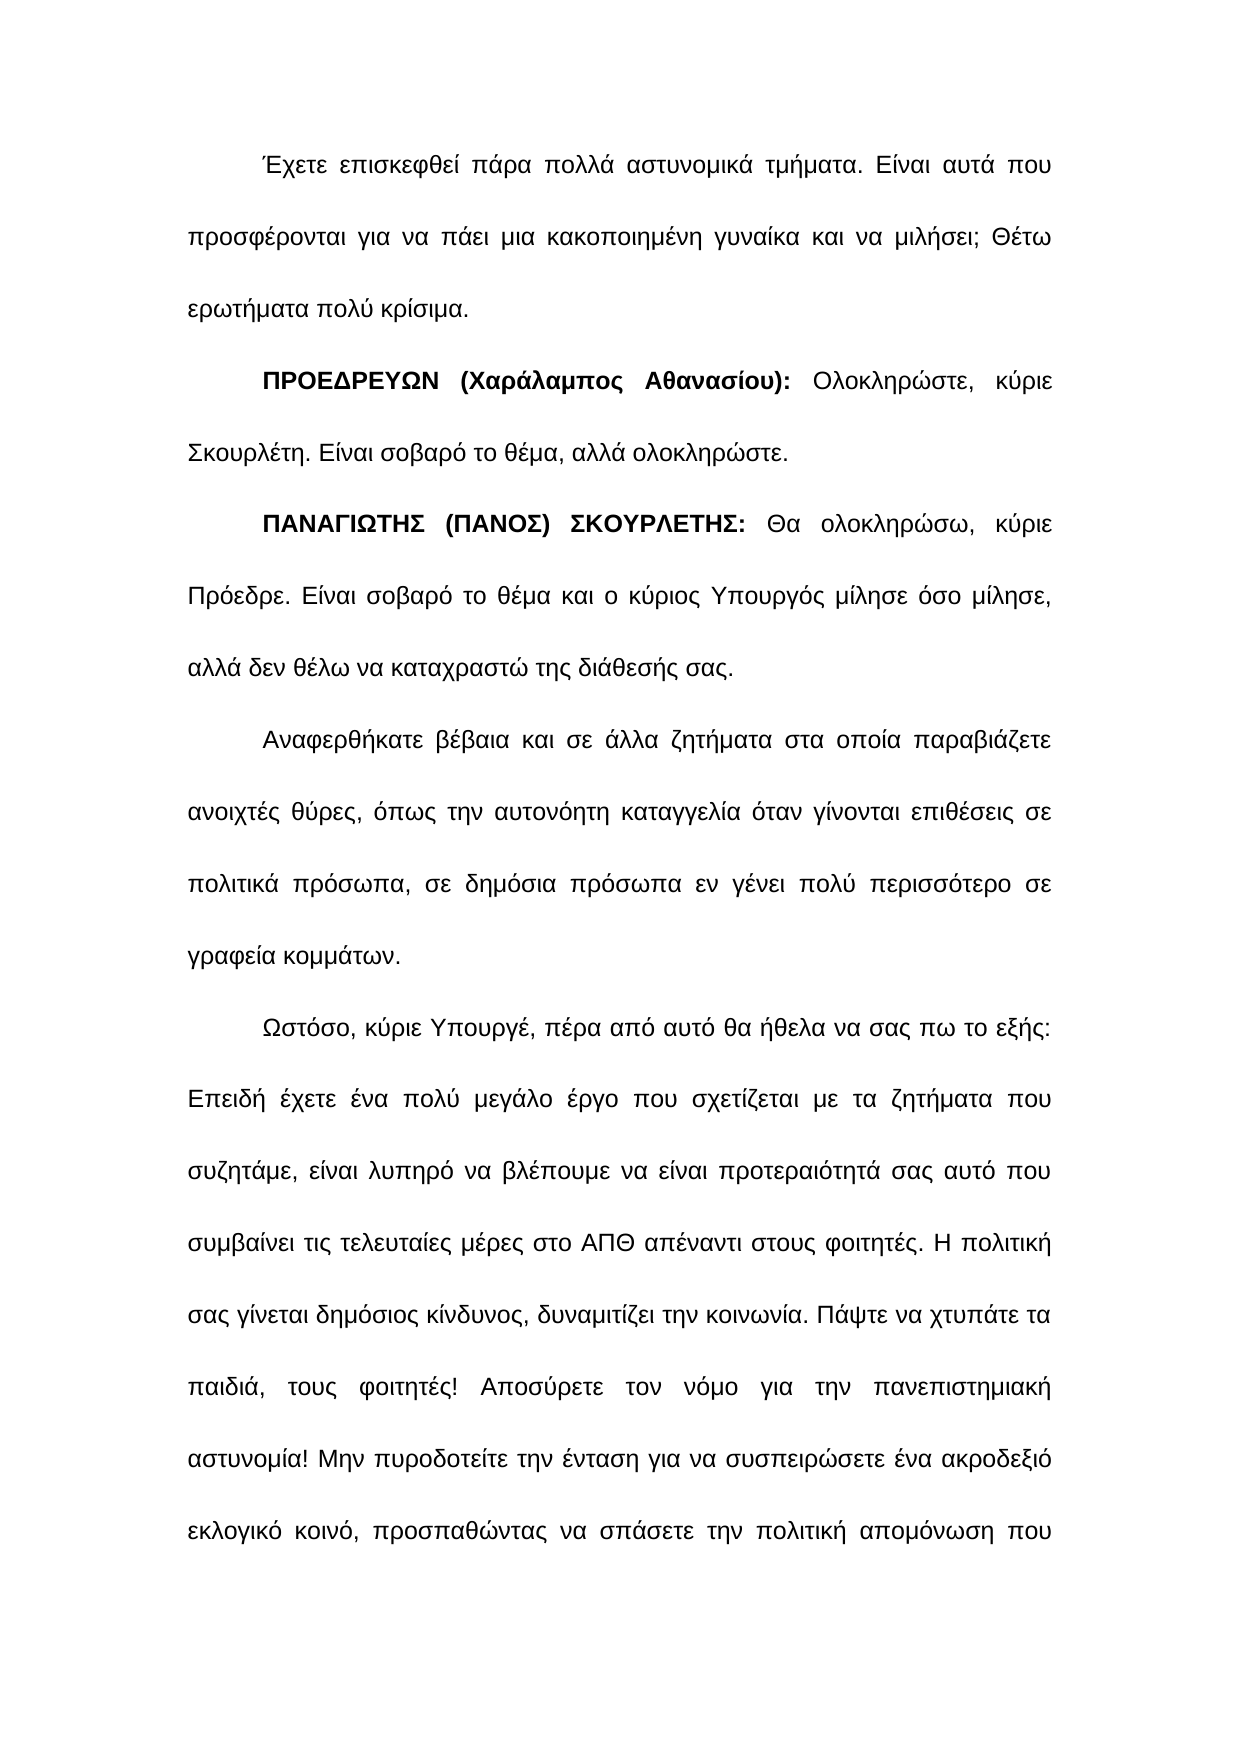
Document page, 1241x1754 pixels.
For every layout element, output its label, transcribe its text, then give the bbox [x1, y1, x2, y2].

text ΠΡΟΕΔΡΕΥΩΝ (Χαράλαμπος Αθανασίου): Ολοκληρώστε, κύριε Σκουρλέτη. Είναι σοβαρό το θέμα, αλλά ολοκληρώστε. [187, 366, 1053, 466]
text ΠΑΝΑΓΙΩΤΗΣ (ΠΑΝΟΣ) ΣΚΟΥΡΛΕΤΗΣ: Θα ολοκληρώσω, κύριε Πρόεδρε. Είναι σοβαρό το θέμα και ο κύριος Υπουργός μίλησε όσο μίλησε, αλλά δεν θέλω να καταχραστώ της διάθεσής σας. [187, 509, 1053, 682]
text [187, 1012, 1053, 1544]
text Αναφερθήκατε βέβαια και σε άλλα ζητήματα στα οποία παραβιάζετε ανοιχτές θύρες, όπως την αυτονόητη καταγγελία όταν γίνονται επιθέσεις σε πολιτικά πρόσωπα, σε δημόσια πρόσωπα εν γένει πολύ περισσότερο σε γραφεία κομμάτων. [187, 725, 1053, 969]
text Έχετε επισκεφθεί πάρα πολλά αστυνομικά τμήματα. Είναι αυτά που προσφέρονται για να πάει μια κακοποιημένη γυναίκα και να μιλήσει; Θέτω ερωτήματα πολύ κρίσιμα. [187, 150, 1053, 322]
